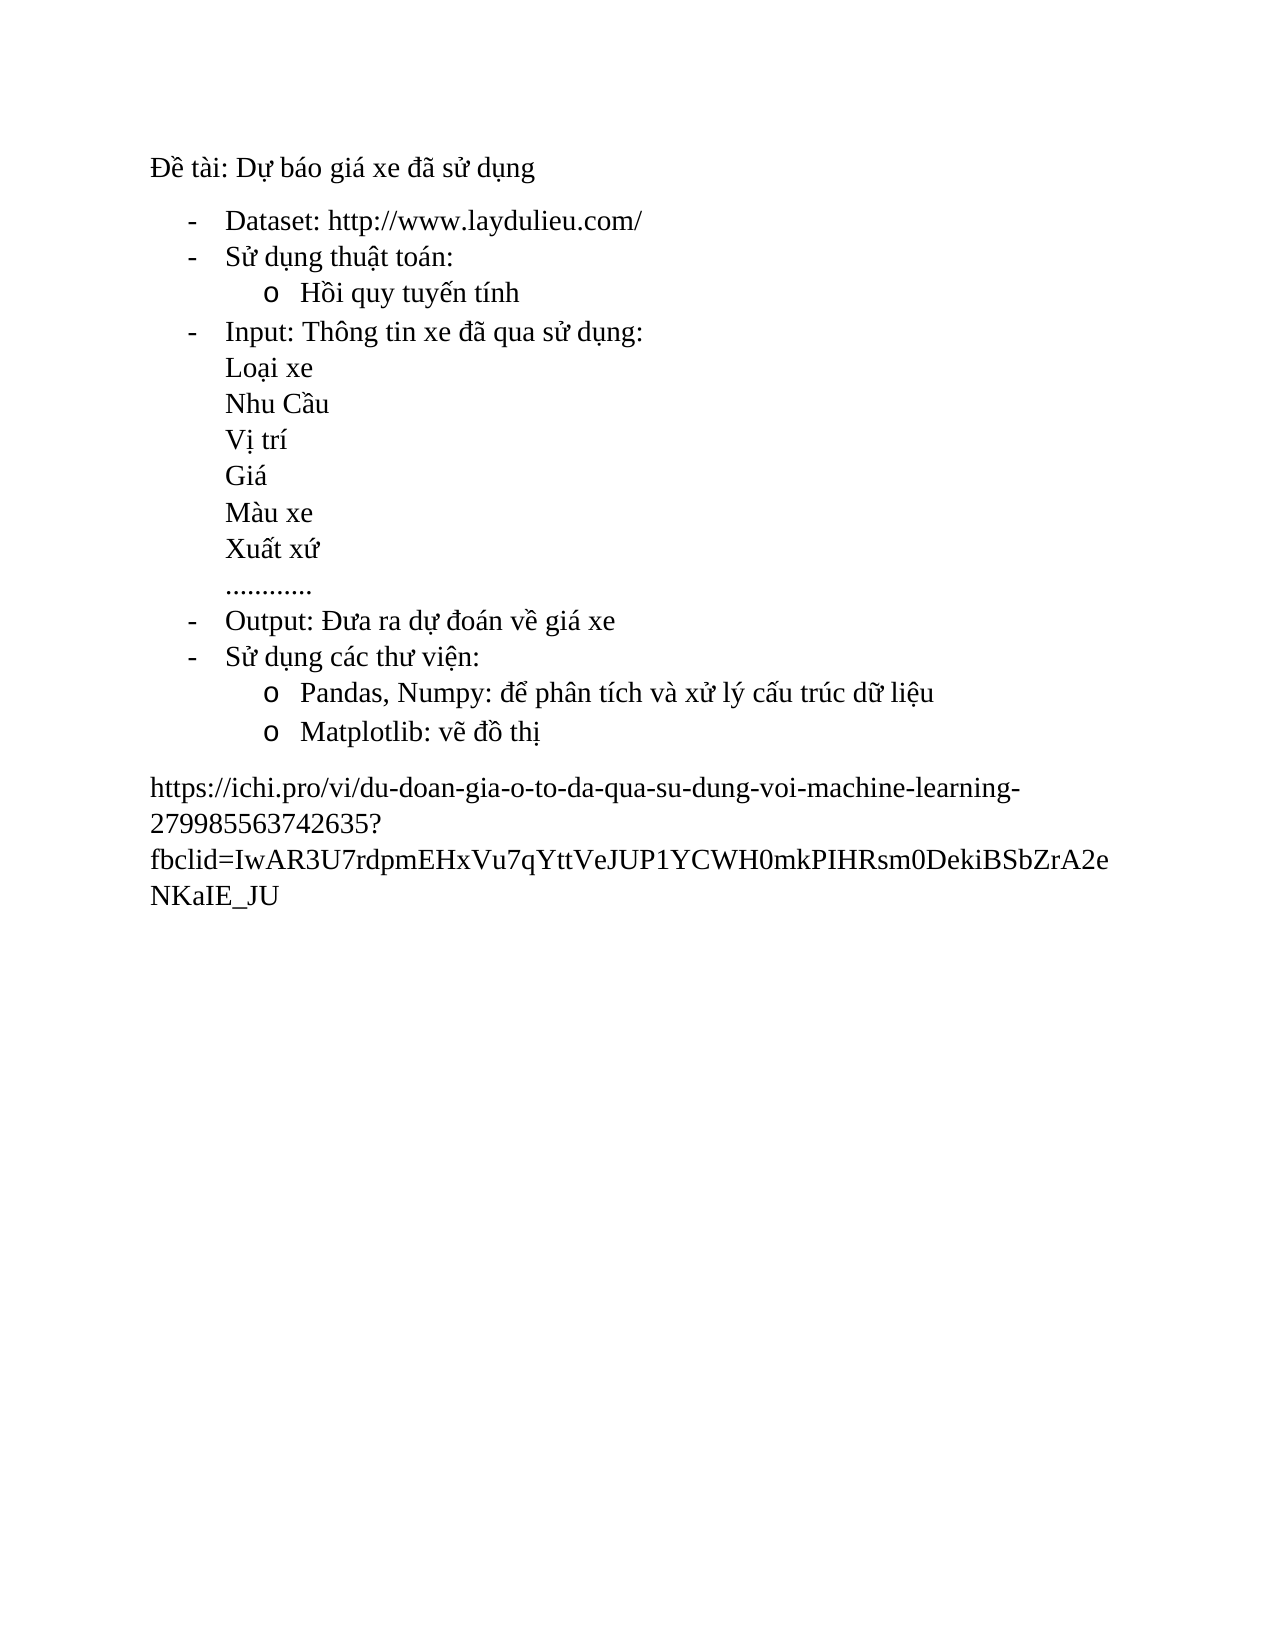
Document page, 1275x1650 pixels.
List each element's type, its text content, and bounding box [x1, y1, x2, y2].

text Đề tài: Dự báo giá xe đã sử dụng [150, 150, 1125, 183]
list Pandas, Numpy: để phân tích và xử lý cấu trúc dữ liệu [262, 675, 1125, 711]
list Hồi quy tuyến tính [262, 275, 1125, 311]
list Output: Đưa ra dự đoán về giá xe [187, 603, 1125, 637]
list Màu xe [225, 495, 1125, 528]
list Sử dụng thuật toán: [187, 239, 1125, 272]
list Giá [225, 458, 1125, 492]
list Sử dụng các thư viện: [187, 639, 1125, 673]
list ............ [225, 567, 1125, 601]
text https://ichi.pro/vi/du-doan-gia-o-to-da-qua-su-dung-voi-machine-learning-279985563742635?fbclid=IwAR3U7rdpmEHxVu7qYttVeJUP1YCWH0mkPIHRsm0DekiBSbZrA2eNKaIE_JU [150, 770, 1125, 912]
list Vị trí [225, 422, 1125, 456]
list Nhu Cầu [225, 386, 1125, 420]
list Input: Thông tin xe đã qua sử dụng: [187, 314, 1125, 347]
list Dataset: http://www.laydulieu.com/ [187, 203, 1125, 236]
list Loại xe [225, 350, 1125, 384]
list Xuất xứ [225, 531, 1125, 564]
list Matplotlib: vẽ đồ thị [262, 714, 1125, 750]
